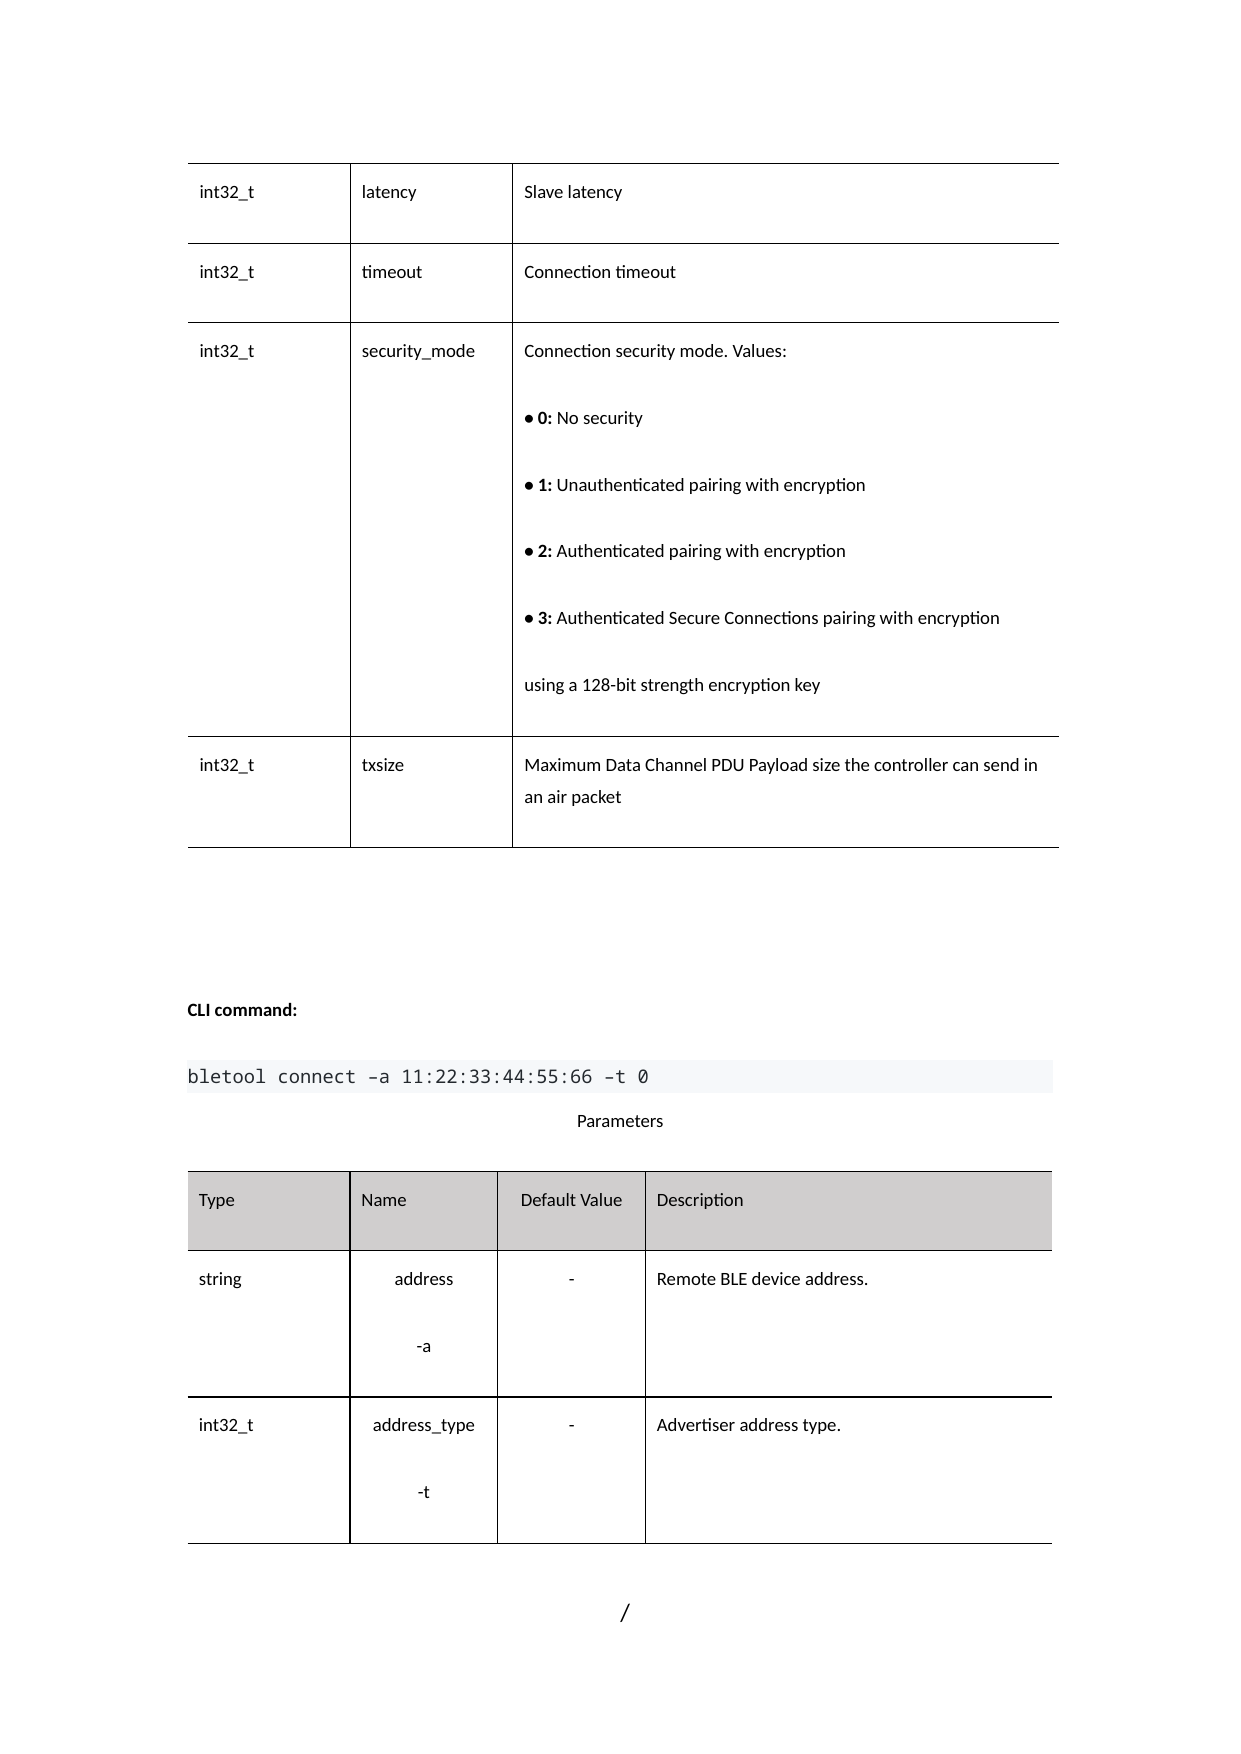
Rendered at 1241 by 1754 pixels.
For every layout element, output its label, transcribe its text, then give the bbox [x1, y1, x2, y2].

table_cell Slave latency [513, 164, 1059, 243]
table_cell address_type -t [351, 1398, 497, 1543]
text CLI command: [187, 993, 1053, 1026]
table_cell timeout [351, 244, 512, 322]
table_header Description [646, 1172, 1052, 1250]
table_cell txsize [351, 737, 512, 847]
table_cell security_mode [351, 323, 512, 736]
table_header Default Value [498, 1172, 645, 1250]
table_cell - [498, 1398, 645, 1543]
text bletool connect –a 11:22:33:44:55:66 –t 0 [187, 1060, 1053, 1093]
table_cell int32_t [188, 1398, 349, 1543]
table_cell Maximum Data Channel PDU Payload size the controller can send in an air packet [513, 737, 1059, 847]
table_header Type [188, 1172, 349, 1250]
table_cell Advertiser address type. [646, 1398, 1052, 1543]
table_cell string [188, 1251, 349, 1396]
table_cell int32_t [188, 164, 350, 243]
table_cell int32_t [188, 737, 350, 847]
table_cell address -a [351, 1251, 497, 1396]
table_cell Connection timeout [513, 244, 1059, 322]
table_cell int32_t [188, 323, 350, 736]
text Parameters [187, 1104, 1053, 1137]
table_cell latency [351, 164, 512, 243]
table_header Name [351, 1172, 497, 1250]
table_cell int32_t [188, 244, 350, 322]
table_cell - [498, 1251, 645, 1396]
table_cell Remote BLE device address. [646, 1251, 1052, 1396]
